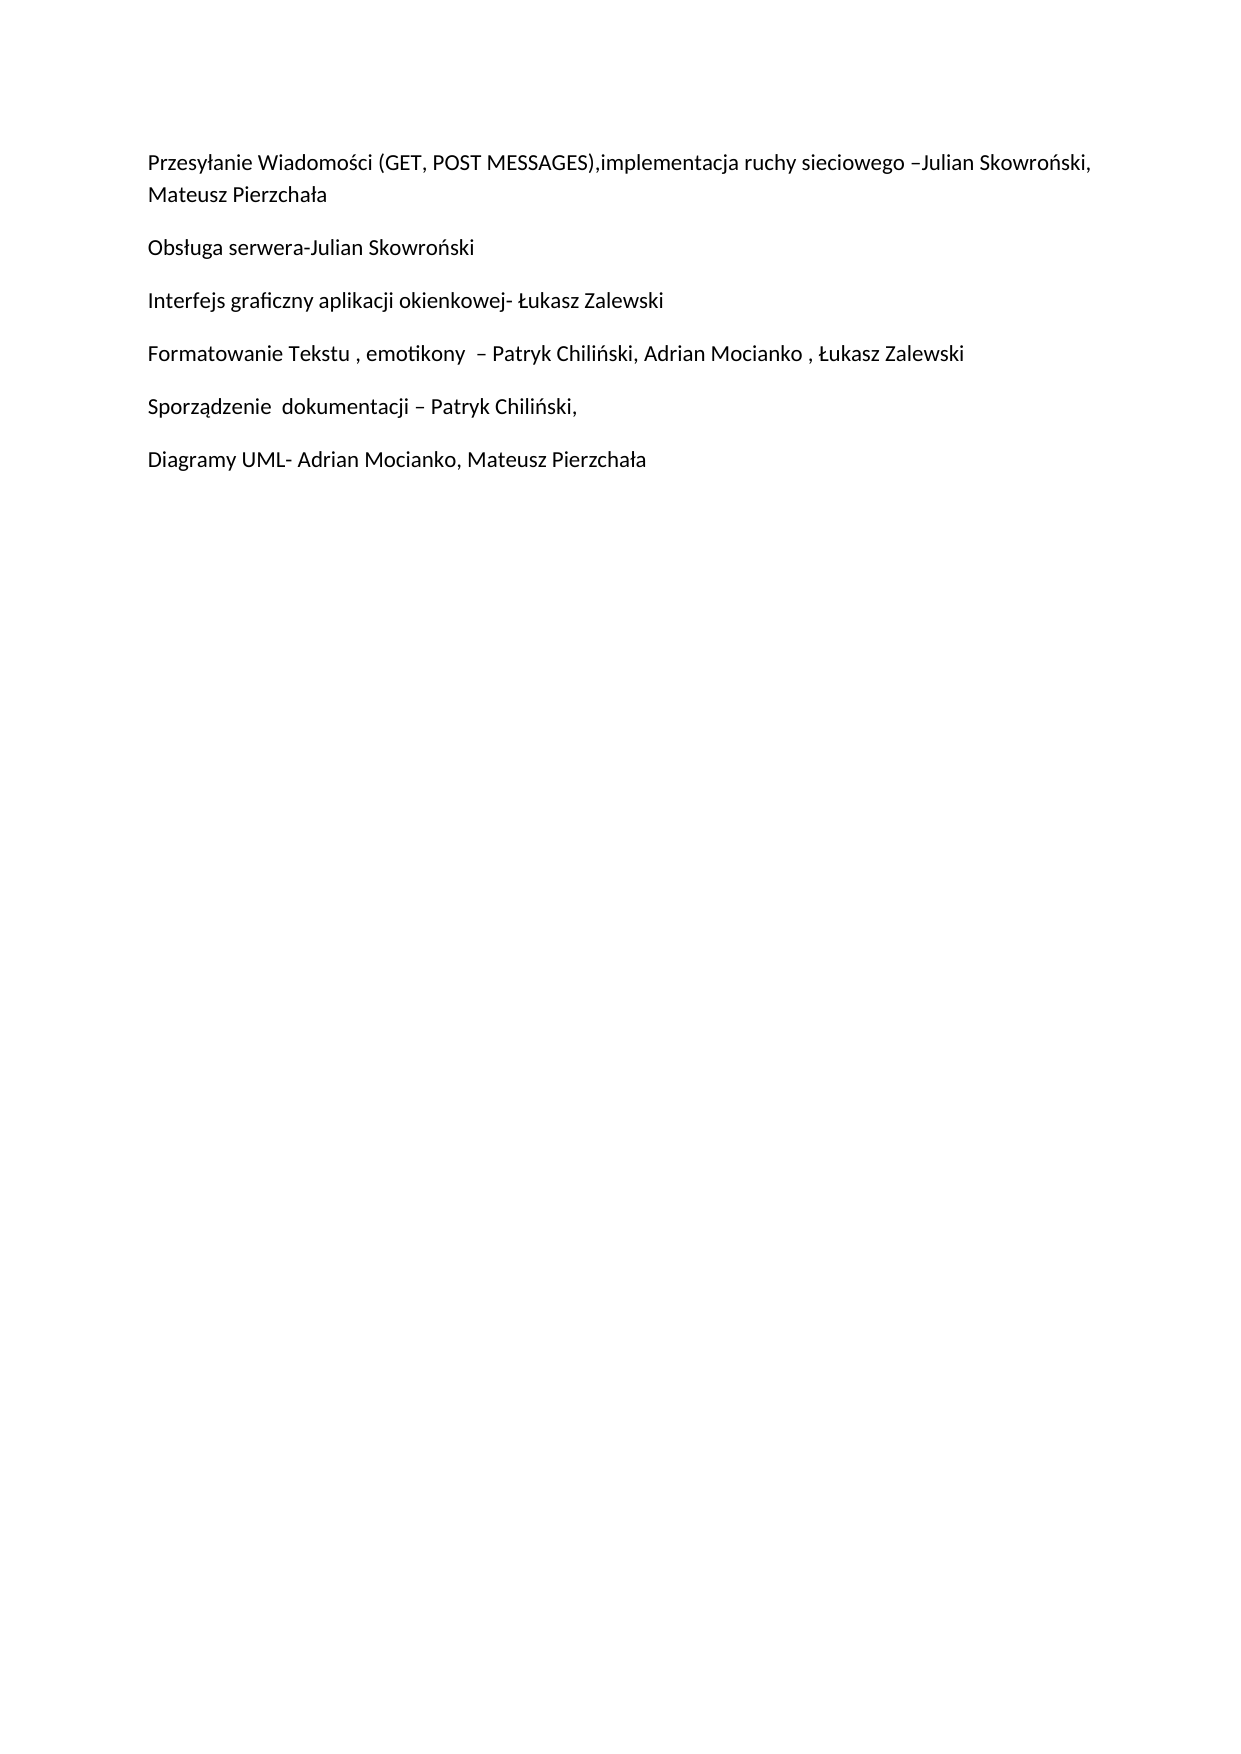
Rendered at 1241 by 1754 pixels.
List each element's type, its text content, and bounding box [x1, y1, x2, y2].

text Przesyłanie Wiadomości (GET, POST MESSAGES),implementacja ruchy sieciowego –Julian Skowroński, Mateusz Pierzchała [148, 148, 1093, 208]
text Interfejs graficzny aplikacji okienkowej- Łukasz Zalewski [148, 286, 1093, 314]
text Formatowanie Tekstu , emotikony – Patryk Chiliński, Adrian Mocianko , Łukasz Zalewski [148, 339, 1093, 367]
text Diagramy UML- Adrian Mocianko, Mateusz Pierzchała [148, 445, 1093, 473]
text Obsługa serwera-Julian Skowroński [148, 233, 1093, 261]
text Sporządzenie dokumentacji – Patryk Chiliński, [148, 392, 1093, 420]
